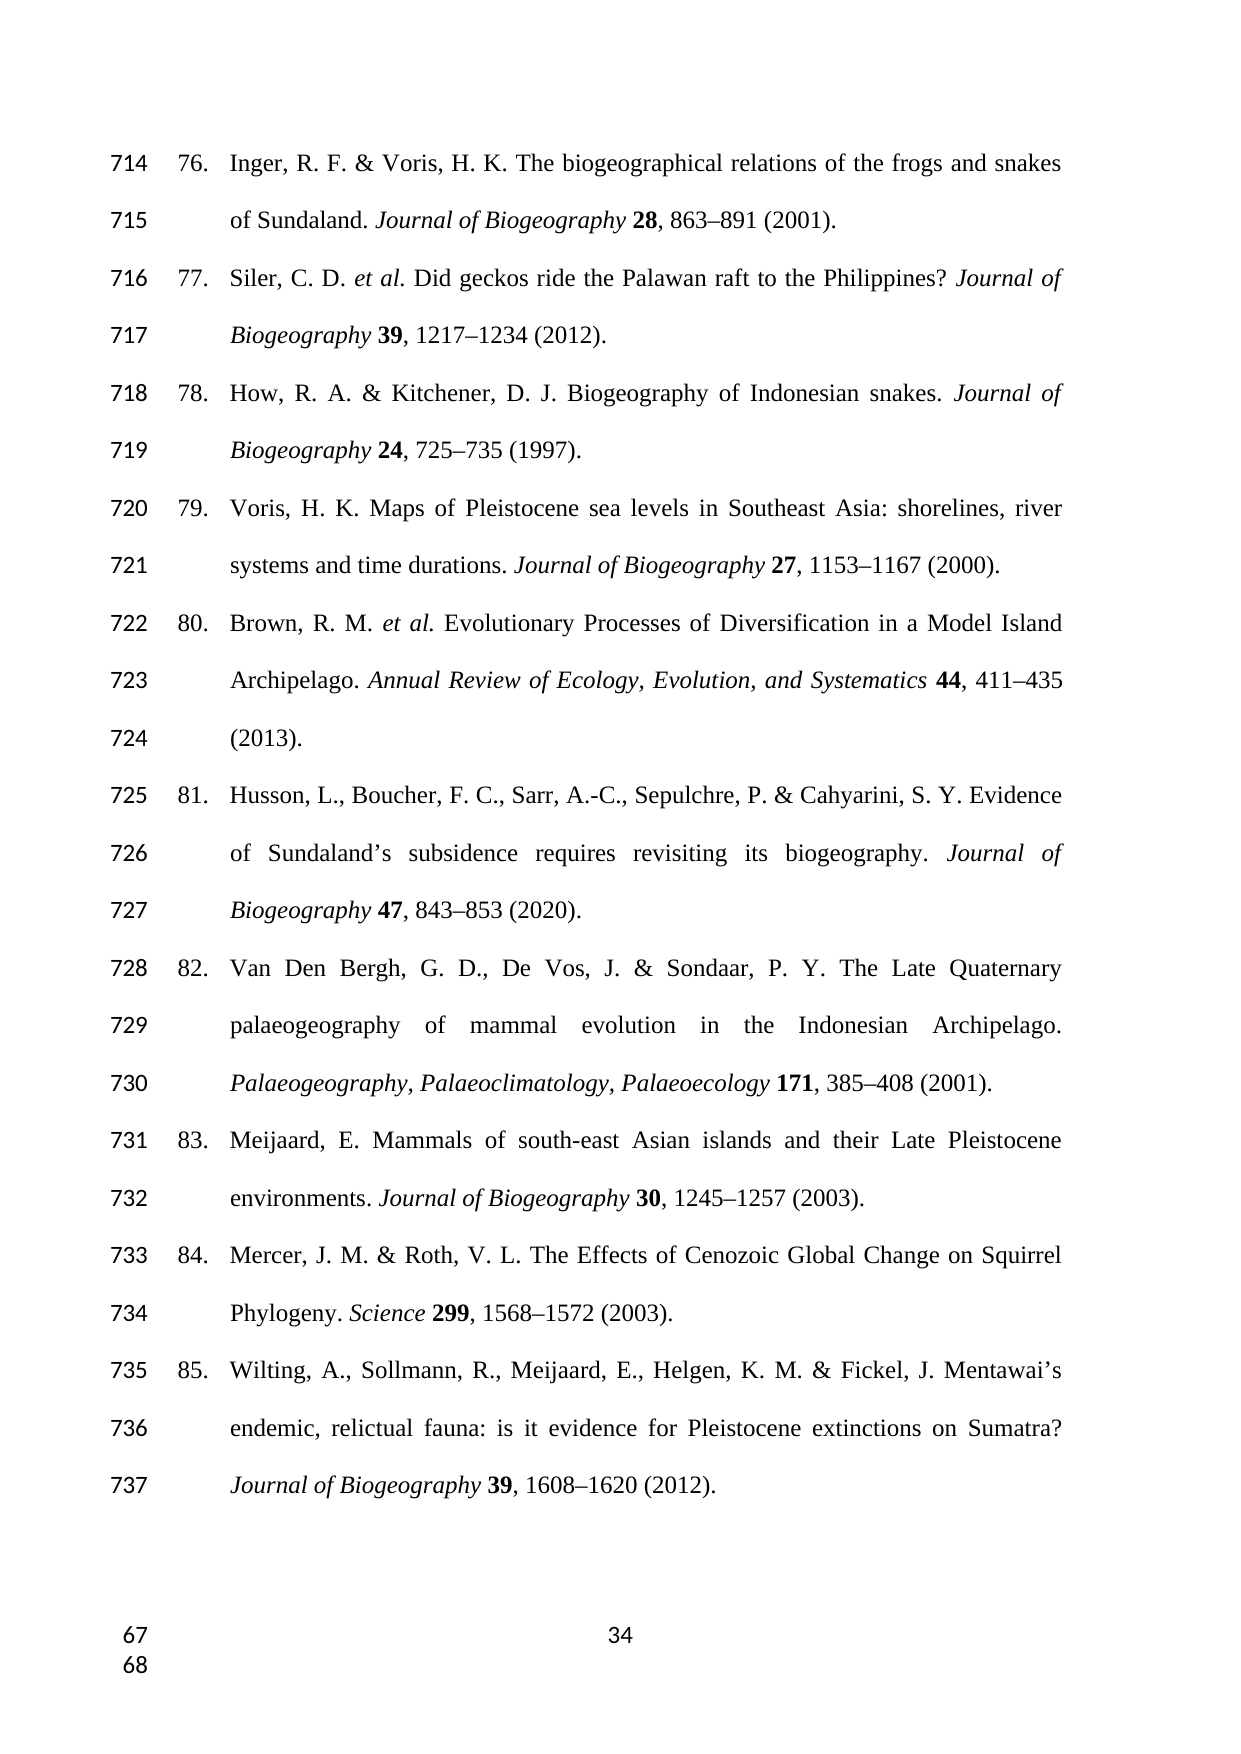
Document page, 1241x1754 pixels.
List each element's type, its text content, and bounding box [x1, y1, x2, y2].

text 84. Mercer, J. M. & Roth, V. L. The Effects of Cenozoic Global Change on Squirrel Phylogeny. Science 299, 1568–1572 (2003). [177, 1240, 1063, 1326]
text 81. Husson, L., Boucher, F. C., Sarr, A.-C., Sepulchre, P. & Cahyarini, S. Y. Evidence of Sundaland’s subsidence requires revisiting its biogeography. Journal of Biogeography 47, 843–853 (2020). [177, 780, 1063, 924]
text 83. Meijaard, E. Mammals of south-east Asian islands and their Late Pleistocene environments. Journal of Biogeography 30, 1245–1257 (2003). [177, 1125, 1063, 1211]
text 79. Voris, H. K. Maps of Pleistocene sea levels in Southeast Asia: shorelines, river systems and time durations. Journal of Biogeography 27, 1153–1167 (2000). [177, 493, 1063, 579]
text 80. Brown, R. M. et al. Evolutionary Processes of Diversification in a Model Island Archipelago. Annual Review of Ecology, Evolution, and Systematics 44, 411–435 (2013). [177, 608, 1063, 751]
text 77. Siler, C. D. et al. Did geckos ride the Palawan raft to the Philippines? Journal of Biogeography 39, 1217–1234 (2012). [177, 263, 1063, 349]
text 85. Wilting, A., Sollmann, R., Meijaard, E., Helgen, K. M. & Fickel, J. Mentawai’s endemic, relictual fauna: is it evidence for Pleistocene extinctions on Sumatra? Journal of Biogeography 39, 1608–1620 (2012). [177, 1355, 1063, 1499]
text 76. Inger, R. F. & Voris, H. K. The biogeographical relations of the frogs and snakes of Sundaland. Journal of Biogeography 28, 863–891 (2001). [177, 148, 1063, 234]
text 78. How, R. A. & Kitchener, D. J. Biogeography of Indonesian snakes. Journal of Biogeography 24, 725–735 (1997). [177, 378, 1063, 464]
text 82. Van Den Bergh, G. D., De Vos, J. & Sondaar, P. Y. The Late Quaternary palaeogeography of mammal evolution in the Indonesian Archipelago. Palaeogeography, Palaeoclimatology, Palaeoecology 171, 385–408 (2001). [177, 953, 1063, 1096]
